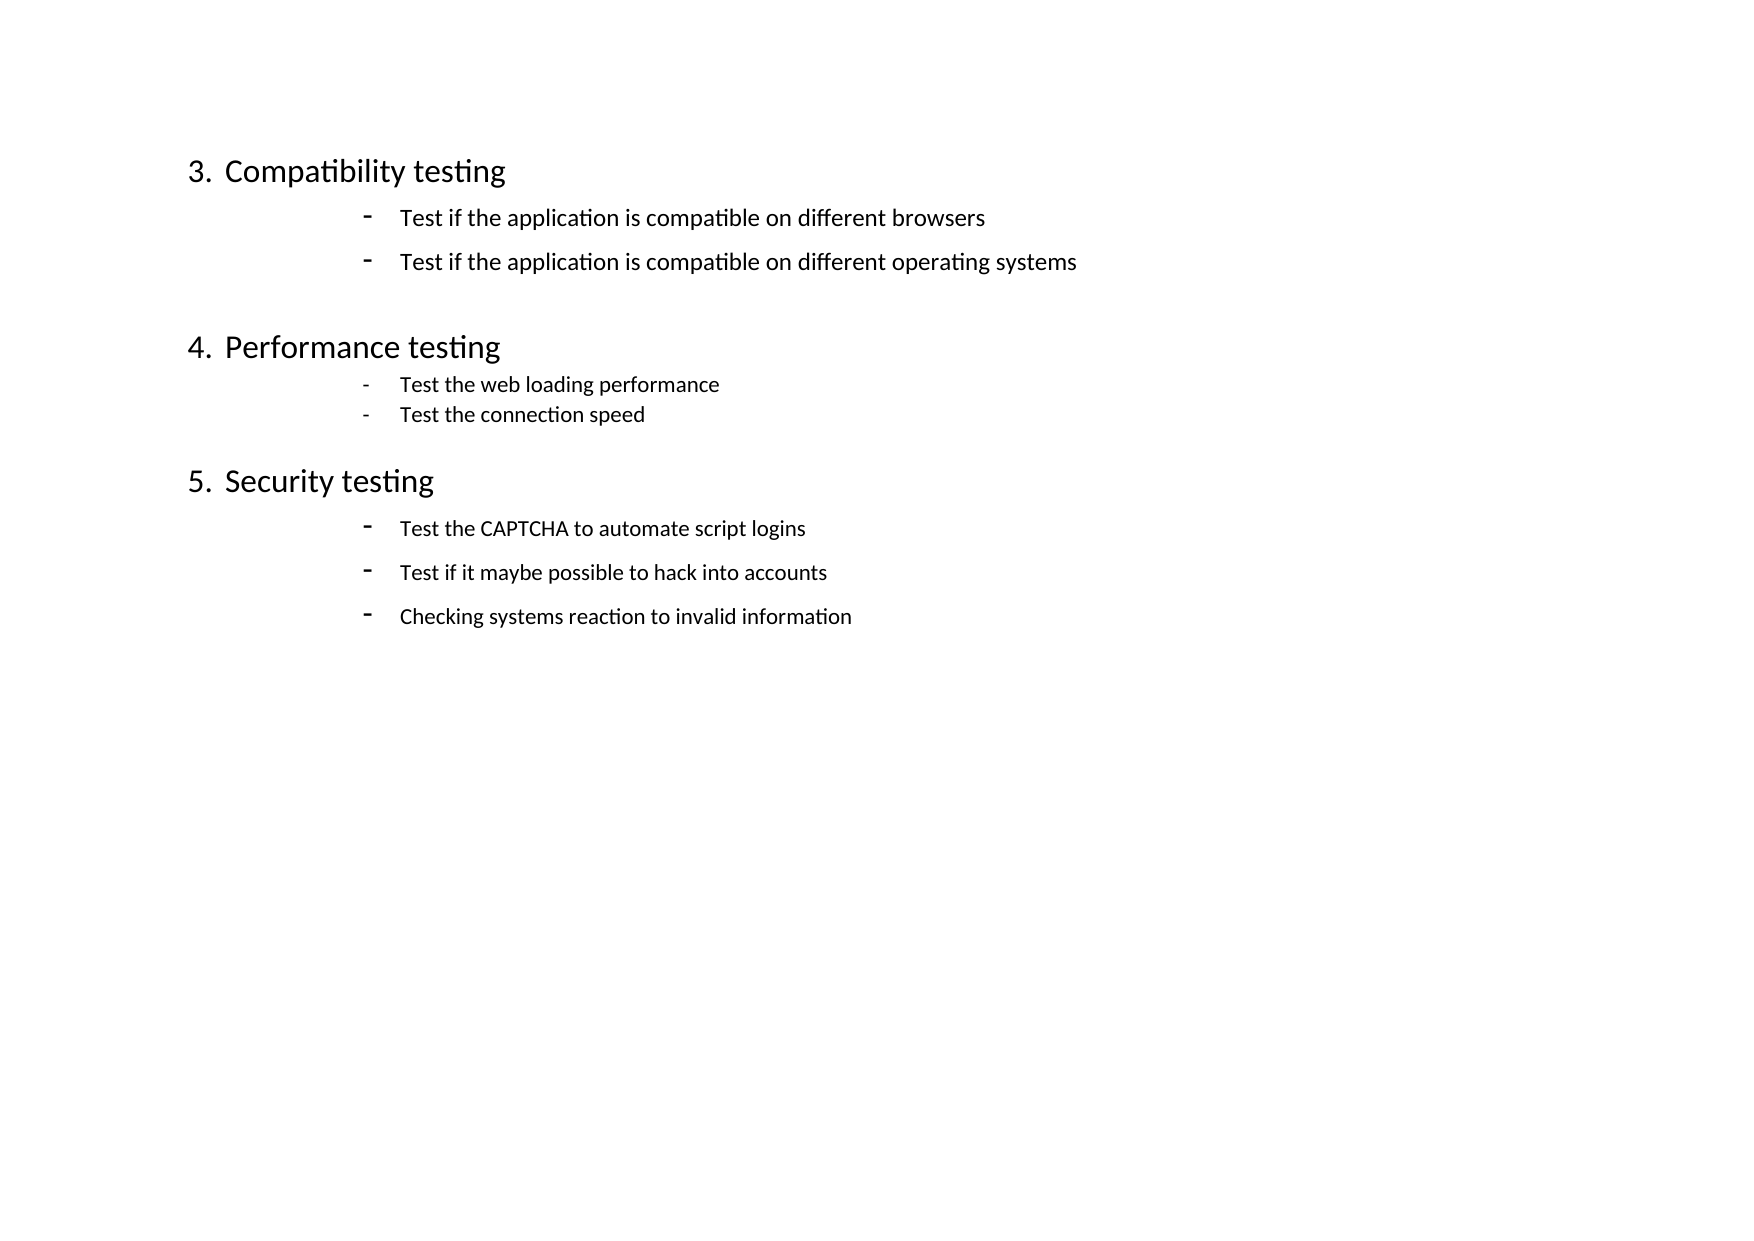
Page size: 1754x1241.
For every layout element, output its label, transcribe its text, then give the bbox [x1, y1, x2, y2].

list Test the connection speed [362, 400, 1604, 428]
list Security testing [187, 460, 1604, 501]
list Test if the application is compatible on different browsers [362, 194, 1604, 235]
list Compatibility testing [187, 150, 1604, 191]
list Test if it maybe possible to hack into accounts [362, 548, 1604, 589]
list Performance testing [187, 326, 1604, 367]
list Checking systems reaction to invalid information [362, 592, 1604, 633]
list Test if the application is compatible on different operating systems [362, 238, 1604, 279]
list Test the CAPTCHA to automate script logins [362, 504, 1604, 545]
list Test the web loading performance [362, 370, 1604, 398]
